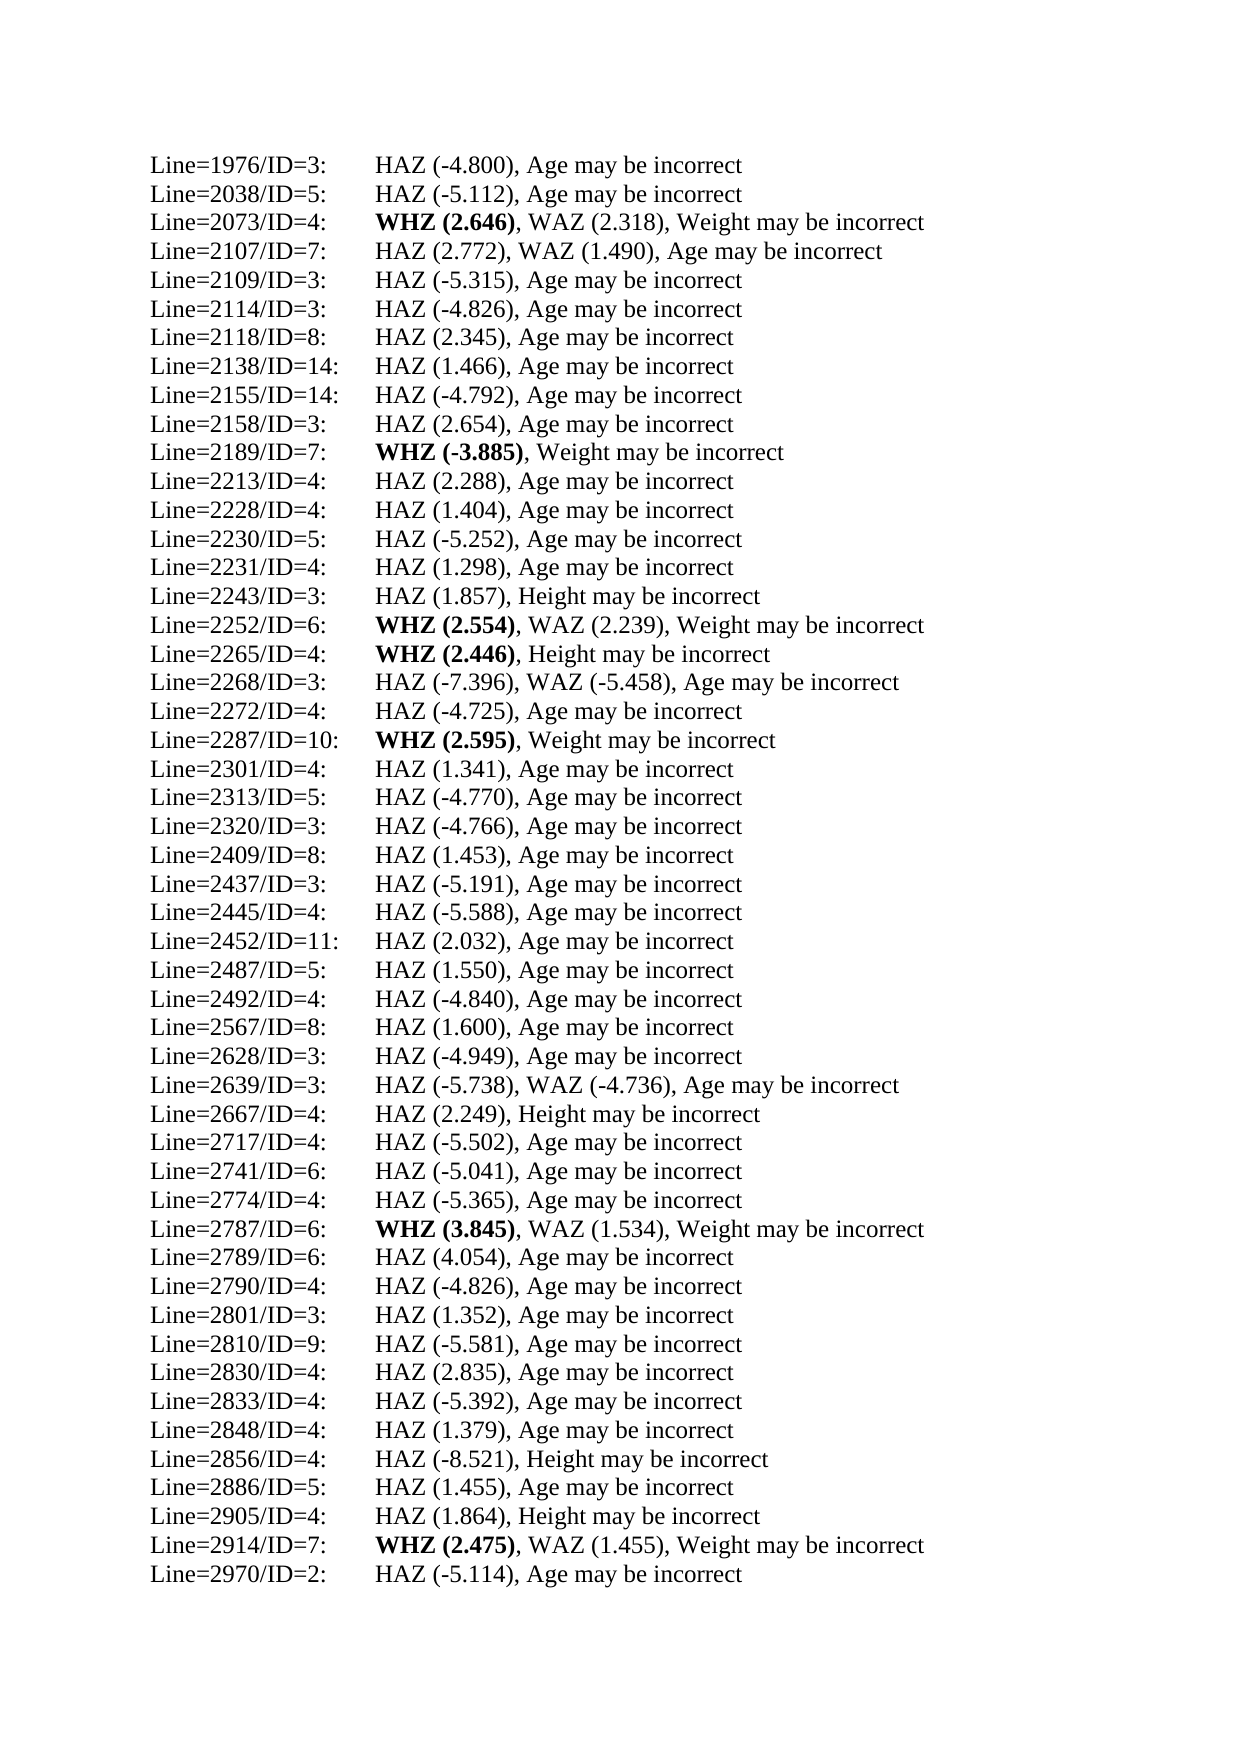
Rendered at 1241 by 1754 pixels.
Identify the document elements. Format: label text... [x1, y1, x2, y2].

text Line=2789/ID=6: HAZ (4.054), Age may be incorrect [150, 1242, 1090, 1271]
text Line=2717/ID=4: HAZ (-5.502), Age may be incorrect [150, 1127, 1090, 1156]
text Line=2970/ID=2: HAZ (-5.114), Age may be incorrect [150, 1559, 1090, 1587]
text Line=2114/ID=3: HAZ (-4.826), Age may be incorrect [150, 294, 1090, 322]
text Line=2252/ID=6: WHZ (2.554), WAZ (2.239), Weight may be incorrect [150, 610, 1090, 639]
text Line=2155/ID=14: HAZ (-4.792), Age may be incorrect [150, 380, 1090, 409]
text Line=2445/ID=4: HAZ (-5.588), Age may be incorrect [150, 897, 1090, 926]
text Line=2567/ID=8: HAZ (1.600), Age may be incorrect [150, 1012, 1090, 1041]
text Line=2774/ID=4: HAZ (-5.365), Age may be incorrect [150, 1185, 1090, 1214]
text Line=2228/ID=4: HAZ (1.404), Age may be incorrect [150, 495, 1090, 524]
text Line=2158/ID=3: HAZ (2.654), Age may be incorrect [150, 409, 1090, 437]
text Line=2833/ID=4: HAZ (-5.392), Age may be incorrect [150, 1386, 1090, 1415]
text Line=2243/ID=3: HAZ (1.857), Height may be incorrect [150, 581, 1090, 610]
text Line=2268/ID=3: HAZ (-7.396), WAZ (-5.458), Age may be incorrect [150, 667, 1090, 696]
text Line=2073/ID=4: WHZ (2.646), WAZ (2.318), Weight may be incorrect [150, 207, 1090, 236]
text Line=2320/ID=3: HAZ (-4.766), Age may be incorrect [150, 811, 1090, 840]
text Line=2639/ID=3: HAZ (-5.738), WAZ (-4.736), Age may be incorrect [150, 1070, 1090, 1099]
text Line=2848/ID=4: HAZ (1.379), Age may be incorrect [150, 1415, 1090, 1444]
text Line=2118/ID=8: HAZ (2.345), Age may be incorrect [150, 322, 1090, 351]
text Line=2437/ID=3: HAZ (-5.191), Age may be incorrect [150, 869, 1090, 897]
text Line=2189/ID=7: WHZ (-3.885), Weight may be incorrect [150, 437, 1090, 466]
text Line=2452/ID=11: HAZ (2.032), Age may be incorrect [150, 926, 1090, 955]
text Line=2914/ID=7: WHZ (2.475), WAZ (1.455), Weight may be incorrect [150, 1530, 1090, 1559]
text Line=2790/ID=4: HAZ (-4.826), Age may be incorrect [150, 1271, 1090, 1300]
text Line=2810/ID=9: HAZ (-5.581), Age may be incorrect [150, 1329, 1090, 1357]
text Line=2138/ID=14: HAZ (1.466), Age may be incorrect [150, 351, 1090, 380]
text Line=2038/ID=5: HAZ (-5.112), Age may be incorrect [150, 179, 1090, 207]
text Line=2230/ID=5: HAZ (-5.252), Age may be incorrect [150, 524, 1090, 552]
text Line=2830/ID=4: HAZ (2.835), Age may be incorrect [150, 1357, 1090, 1386]
text Line=2667/ID=4: HAZ (2.249), Height may be incorrect [150, 1099, 1090, 1127]
text Line=2409/ID=8: HAZ (1.453), Age may be incorrect [150, 840, 1090, 869]
text Line=2487/ID=5: HAZ (1.550), Age may be incorrect [150, 955, 1090, 984]
text Line=2856/ID=4: HAZ (-8.521), Height may be incorrect [150, 1444, 1090, 1472]
text Line=2107/ID=7: HAZ (2.772), WAZ (1.490), Age may be incorrect [150, 236, 1090, 265]
text Line=2231/ID=4: HAZ (1.298), Age may be incorrect [150, 552, 1090, 581]
text Line=2886/ID=5: HAZ (1.455), Age may be incorrect [150, 1472, 1090, 1501]
text Line=1976/ID=3: HAZ (-4.800), Age may be incorrect [150, 150, 1090, 179]
text Line=2787/ID=6: WHZ (3.845), WAZ (1.534), Weight may be incorrect [150, 1214, 1090, 1242]
text Line=2109/ID=3: HAZ (-5.315), Age may be incorrect [150, 265, 1090, 294]
text Line=2628/ID=3: HAZ (-4.949), Age may be incorrect [150, 1041, 1090, 1070]
text Line=2287/ID=10: WHZ (2.595), Weight may be incorrect [150, 725, 1090, 754]
text Line=2801/ID=3: HAZ (1.352), Age may be incorrect [150, 1300, 1090, 1329]
text Line=2301/ID=4: HAZ (1.341), Age may be incorrect [150, 754, 1090, 782]
text Line=2905/ID=4: HAZ (1.864), Height may be incorrect [150, 1501, 1090, 1530]
text Line=2313/ID=5: HAZ (-4.770), Age may be incorrect [150, 782, 1090, 811]
text Line=2213/ID=4: HAZ (2.288), Age may be incorrect [150, 466, 1090, 495]
text Line=2272/ID=4: HAZ (-4.725), Age may be incorrect [150, 696, 1090, 725]
text Line=2741/ID=6: HAZ (-5.041), Age may be incorrect [150, 1156, 1090, 1185]
text Line=2492/ID=4: HAZ (-4.840), Age may be incorrect [150, 984, 1090, 1012]
text Line=2265/ID=4: WHZ (2.446), Height may be incorrect [150, 639, 1090, 667]
